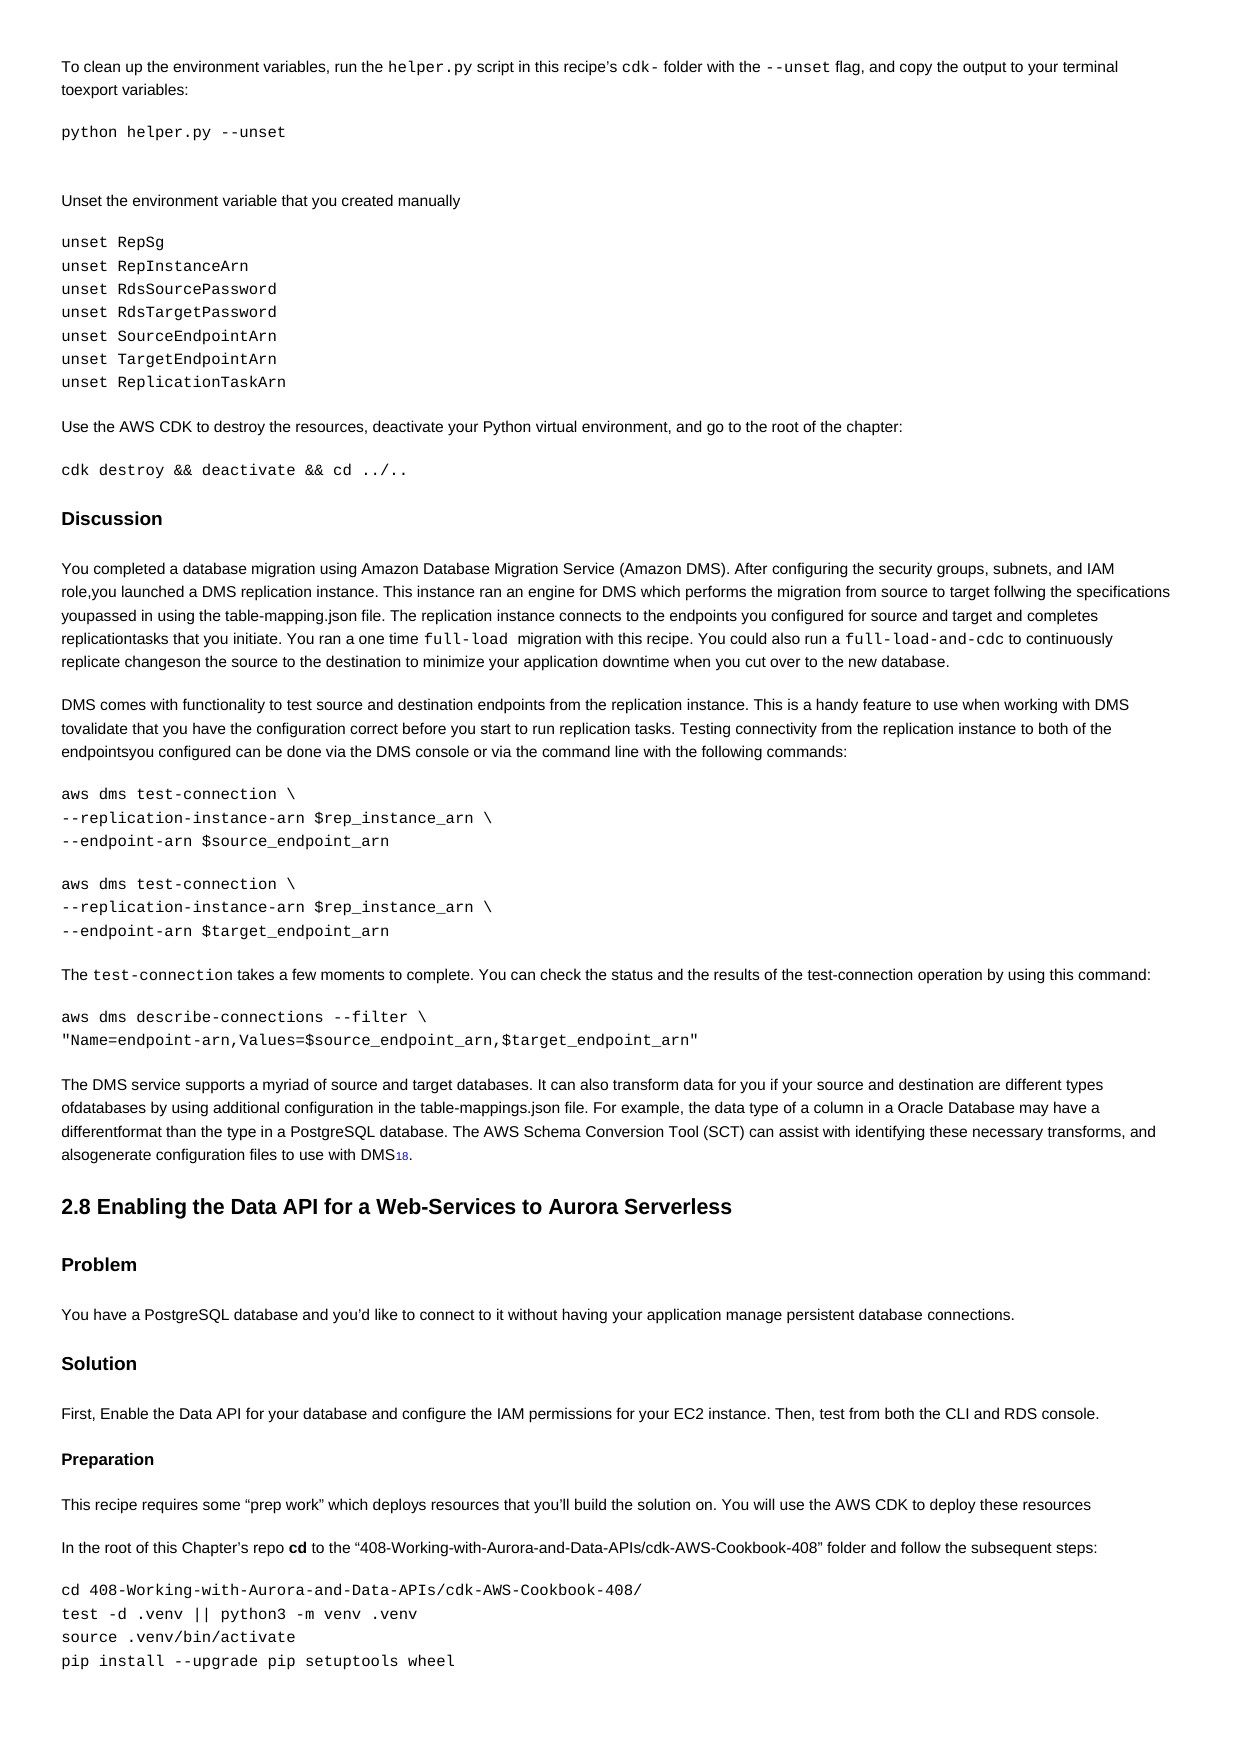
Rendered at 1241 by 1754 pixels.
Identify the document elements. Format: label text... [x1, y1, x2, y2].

text aws dms describe-connections --filter \ "Name=endpoint-arn,Values=$source_endpoint_arn,$target_endpoint_arn" [61, 1003, 1174, 1051]
text In the root of this Chapter’s repo cd to the “408-Working-with-Aurora-and-Data-APIs/cdk-AWS-Cookbook-408” folder and follow the subsequent steps: [61, 1537, 1174, 1558]
text You have a PostgreSQL database and you’d like to connect to it without having your application manage persistent database connections. [61, 1304, 1174, 1325]
text This recipe requires some “prep work” which deploys resources that you’ll build the solution on. You will use the AWS CDK to deploy these resources [61, 1493, 1174, 1515]
text The test-connection takes a few moments to complete. You can check the status and the results of the test-connection operation by using this command: [61, 963, 1174, 985]
text python helper.py --unset [61, 119, 1174, 166]
text 2.8 Enabling the Data API for a Web-Services to Aurora Serverless [61, 1191, 1174, 1221]
text Unset the environment variable that you created manually [61, 189, 1174, 210]
text aws dms test-connection \ --replication-instance-arn $rep_instance_arn \ --endpoint-arn $source_endpoint_arn [61, 781, 1174, 851]
text Solution [61, 1349, 1174, 1376]
text First, Enable the Data API for your database and configure the IAM permissions for your EC2 instance. Then, test from both the CLI and RDS console. [61, 1403, 1174, 1424]
text unset RepSg unset RepInstanceArn unset RdsSourcePassword unset RdsTargetPassword unset SourceEndpointArn unset TargetEndpointArn unset ReplicationTaskArn [61, 229, 1174, 392]
text DMS comes with functionality to test source and destination endpoints from the replication instance. This is a handy feature to use when working with DMS tovalidate that you have the configuration correct before you start to run replication tasks. Testing connectivity from the replication instance to both of the endpointsyou configured can be done via the DMS console or via the command line with the following commands: [61, 692, 1174, 762]
text To clean up the environment variables, run the helper.py script in this recipe’s cdk- folder with the --unset flag, and copy the output to your terminal toexport variables: [61, 54, 1174, 100]
text The DMS service supports a myriad of source and target databases. It can also transform data for you if your source and destination are different types ofdatabases by using additional configuration in the table-mappings.json file. For example, the data type of a column in a Oracle Database may have a differentformat than the type in a PostgreSQL database. The AWS Schema Conversion Tool (SCT) can assist with identifying these necessary transforms, and alsogenerate configuration files to use with DMS18. [61, 1071, 1174, 1165]
text Discussion [61, 504, 1174, 531]
text You completed a database migration using Amazon Database Migration Service (Amazon DMS). After configuring the security groups, subnets, and IAM role,you launched a DMS replication instance. This instance ran an engine for DMS which performs the migration from source to target follwing the specifications youpassed in using the table-mapping.json file. The replication instance connects to the endpoints you configured for source and target and completes replicationtasks that you initiate. You ran a one time full-load migration with this recipe. You could also run a full-load-and-cdc to continuously replicate changeson the source to the destination to minimize your application downtime when you cut over to the new database. [61, 556, 1174, 672]
text aws dms test-connection \ --replication-instance-arn $rep_instance_arn \ --endpoint-arn $target_endpoint_arn [61, 871, 1174, 941]
text cdk destroy && deactivate && cd ../.. [61, 459, 1174, 479]
text Problem [61, 1250, 1174, 1277]
text cd 408-Working-with-Aurora-and-Data-APIs/cdk-AWS-Cookbook-408/ test -d .venv || python3 -m venv .venv source .venv/bin/activate pip install --upgrade pip setuptools wheel [61, 1577, 1174, 1671]
text Preparation [61, 1447, 1174, 1470]
text Use the AWS CDK to destroy the resources, deactivate your Python virtual environment, and go to the root of the chapter: [61, 415, 1174, 437]
